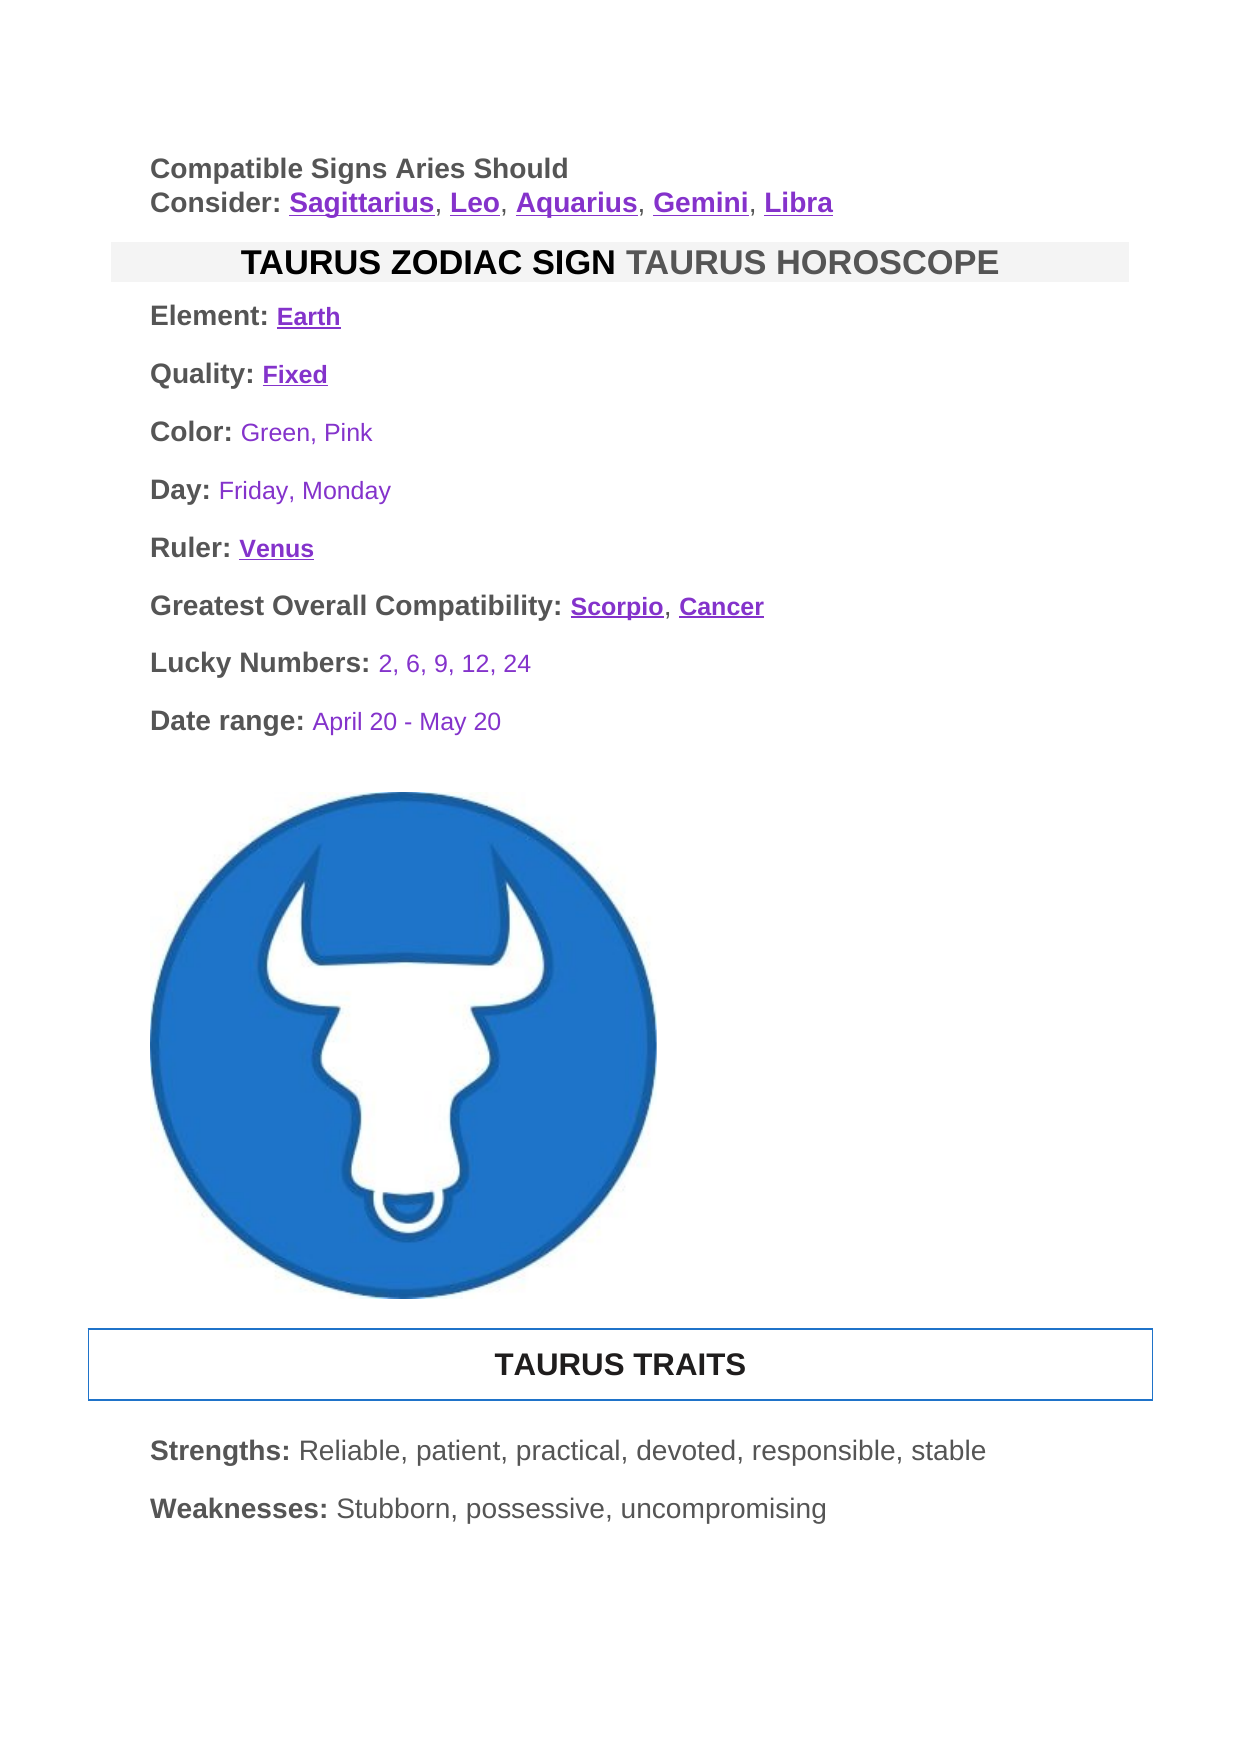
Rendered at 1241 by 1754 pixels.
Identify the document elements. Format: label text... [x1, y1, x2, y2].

text Element: Earth [150, 297, 1090, 332]
text Strengths: Reliable, patient, practical, devoted, responsible, stable [150, 1432, 1090, 1466]
text Lucky Numbers: 2, 6, 9, 12, 24 [150, 644, 1090, 679]
text Color: Green, Pink [150, 413, 1090, 447]
text Ruler: Venus [150, 529, 1090, 563]
text Greatest Overall Compatibility: Scorpio, Cancer [150, 586, 1090, 621]
text Compatible Signs Aries Should Consider: Sagittarius, Leo, Aquarius, Gemini, Libra [150, 150, 1090, 219]
text TAURUS TRAITS [89, 1330, 1152, 1399]
picture [150, 792, 657, 1299]
text Date range: April 20 - May 20 [150, 702, 1090, 736]
text Day: Friday, Monday [150, 471, 1090, 505]
text TAURUS ZODIAC SIGN TAURUS HOROSCOPE [111, 242, 1129, 282]
text Weaknesses: Stubborn, possessive, uncompromising [150, 1490, 1090, 1524]
text Quality: Fixed [150, 355, 1090, 389]
